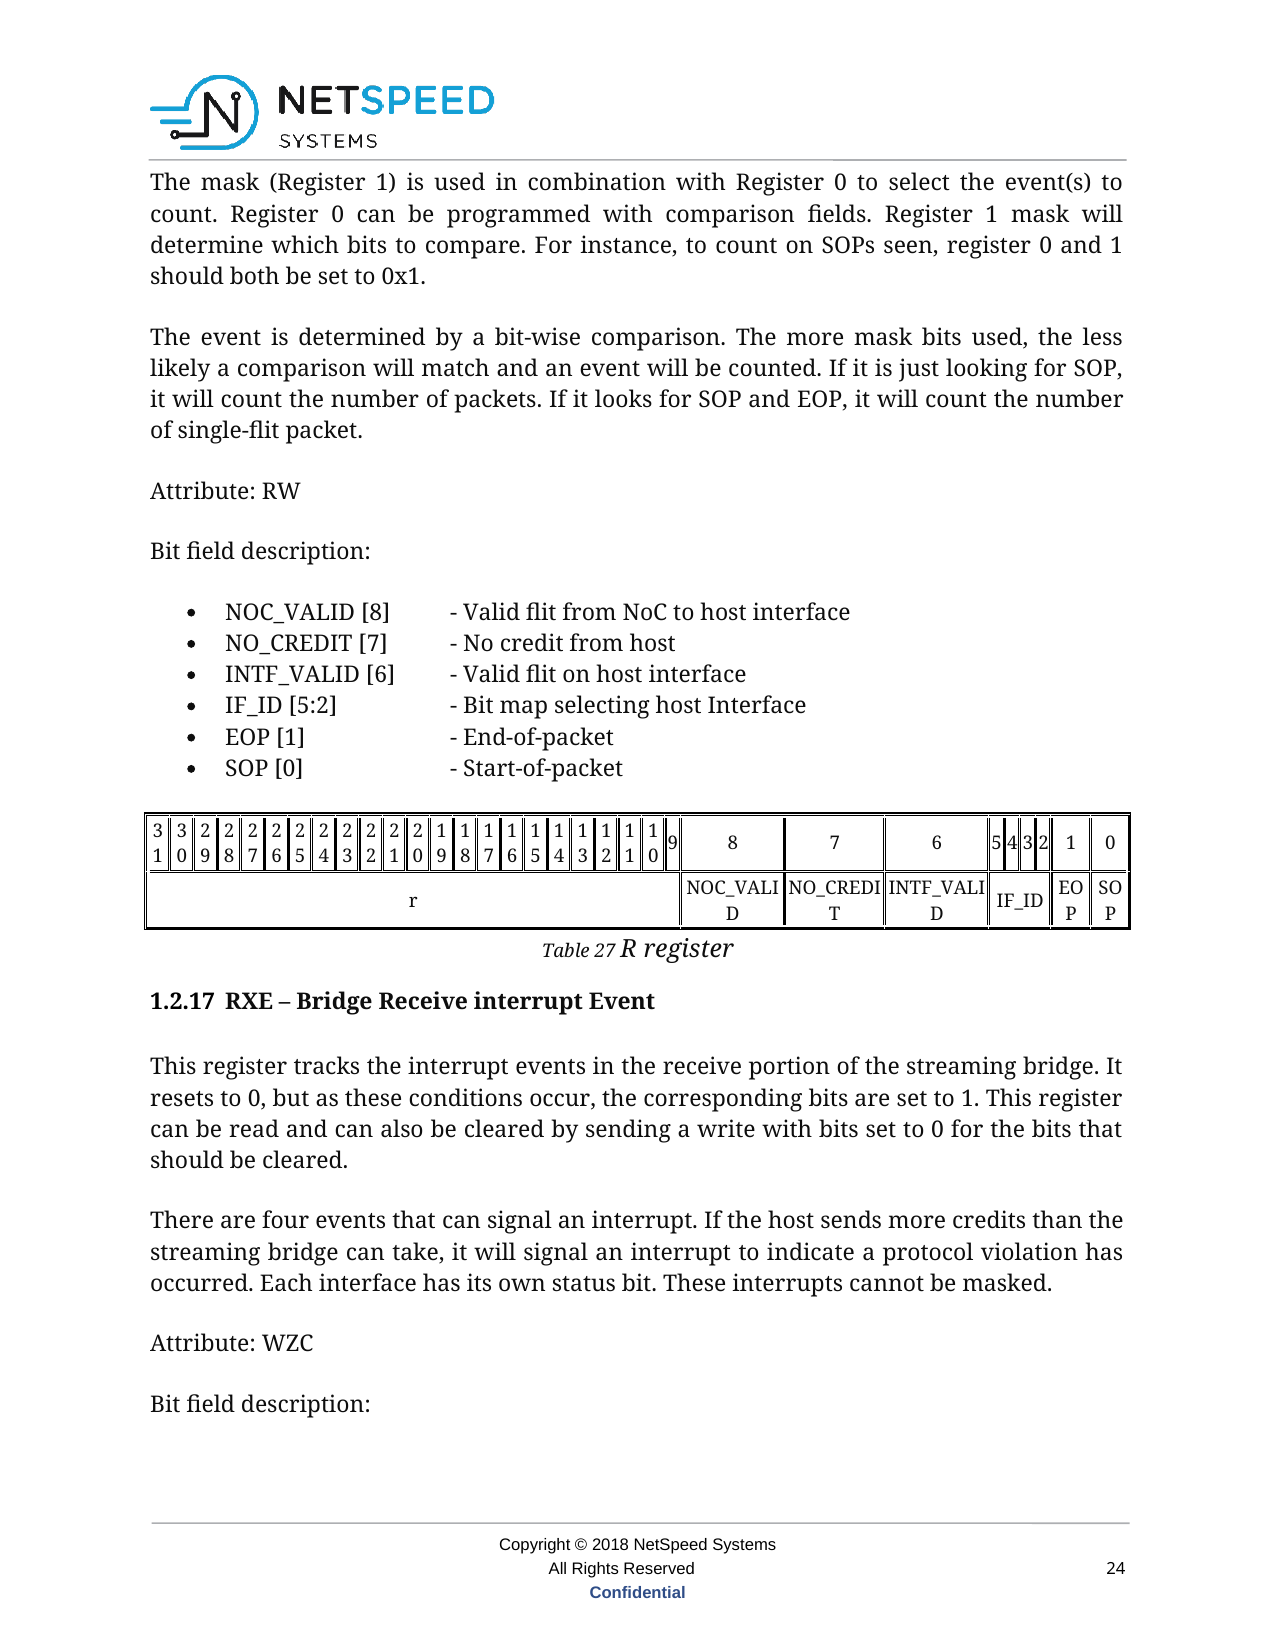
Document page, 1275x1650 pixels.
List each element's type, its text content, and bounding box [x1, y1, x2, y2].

list IF_ID [5:2] - Bit map selecting host Interface [187, 689, 1125, 721]
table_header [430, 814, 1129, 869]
list NO_CREDIT [7] - No credit from host [187, 627, 1125, 658]
text Bit field description: [150, 535, 1125, 566]
list NOC_VALID [8] - Valid flit from NoC to host interface [187, 596, 1125, 627]
picture [150, 75, 495, 150]
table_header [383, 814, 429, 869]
text There are four events that can signal an interrupt. If the host sends more credits than the streaming bridge can take, it will signal an interrupt to indicate a protocol violation has occurred. Each interface has its own status bit. These interrupts cannot be masked. [150, 1204, 1125, 1298]
text Attribute: WZC [150, 1327, 1125, 1358]
list SOP [0] - Start-of-packet [187, 752, 1125, 783]
list EOP [1] - End-of-packet [187, 721, 1125, 752]
text The event is determined by a bit-wise comparison. The more mask bits used, the less likely a comparison will match and an event will be counted. If it is just looking for SOP, it will count the number of packets. If it looks for SOP and EOP, it will count the number of single-flit packet. [150, 321, 1125, 446]
text Table 27 R register [150, 930, 1125, 964]
text Attribute: RW [150, 475, 1125, 506]
list INTF_VALID [6] - Valid flit on host interface [187, 658, 1125, 689]
text This register tracks the interrupt events in the receive portion of the streaming bridge. It resets to 0, but as these conditions occur, the corresponding bits are set to 1. This register can be read and can also be cleared by sending a write with bits set to 0 for the bits that should be cleared. [150, 1050, 1125, 1175]
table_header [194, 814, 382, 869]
text The mask (Register 1) is used in combination with Register 0 to select the event(s) to count. Register 0 can be programmed with comparison fields. Register 1 mask will determine which bits to compare. For instance, to count on SOPs seen, register 0 and 1 should both be set to 0x1. [150, 166, 1125, 291]
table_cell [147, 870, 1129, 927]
text Bit field description: [150, 1388, 1125, 1419]
subtitle RXE – Bridge Receive interrupt Event [150, 985, 1125, 1016]
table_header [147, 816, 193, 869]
